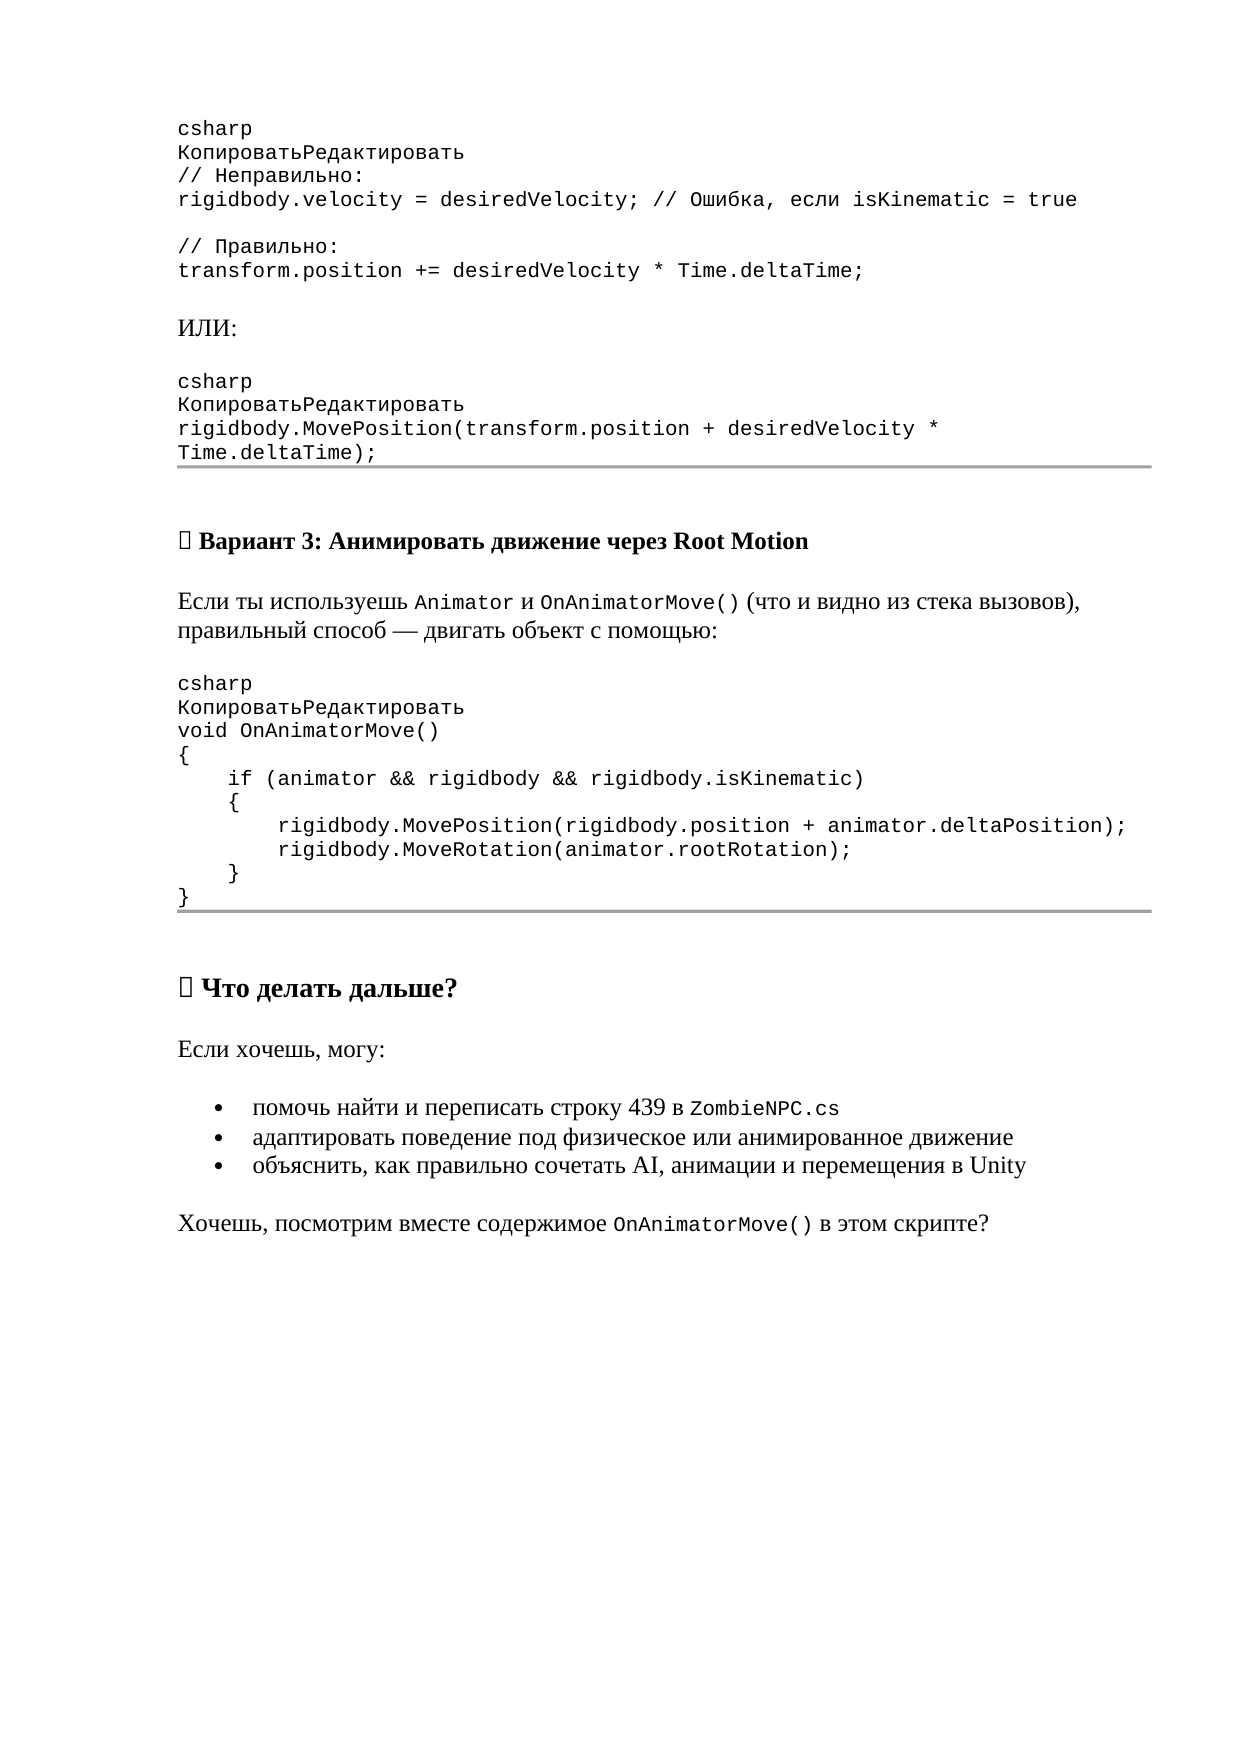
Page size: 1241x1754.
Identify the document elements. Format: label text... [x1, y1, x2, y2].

text { [177, 744, 1152, 768]
text csharp [177, 118, 1152, 142]
list адаптировать поведение под физическое или анимированное движение [215, 1122, 1152, 1151]
text void OnAnimatorMove() [177, 721, 1152, 744]
text csharp [177, 673, 1152, 697]
text Если хочешь, могу: [177, 1034, 1152, 1063]
text ИЛИ: [177, 313, 1152, 342]
text if (animator && rigidbody && rigidbody.isKinematic) [177, 768, 1152, 791]
text // Правильно: [177, 236, 1152, 260]
text rigidbody.MovePosition(transform.position + desiredVelocity * Time.deltaTime); [177, 418, 1152, 465]
list объяснить, как правильно сочетать AI, анимации и перемещения в Unity [215, 1151, 1152, 1179]
text csharp [177, 371, 1152, 394]
text 🔧 Вариант 3: Анимировать движение через Root Motion [177, 522, 1152, 557]
text rigidbody.velocity = desiredVelocity; // Ошибка, если isKinematic = true [177, 189, 1152, 213]
text } [177, 886, 1152, 909]
text КопироватьРедактировать [177, 697, 1152, 721]
text transform.position += desiredVelocity * Time.deltaTime; [177, 260, 1152, 284]
text Если ты используешь Animator и OnAnimatorMove() (что и видно из стека вызовов), правильный способ — двигать объект с помощью: [177, 586, 1152, 644]
text Хочешь, посмотрим вместе содержимое OnAnimatorMove() в этом скрипте? [177, 1208, 1152, 1238]
text } [177, 862, 1152, 886]
text // Неправильно: [177, 165, 1152, 189]
text КопироватьРедактировать [177, 142, 1152, 165]
list помочь найти и переписать строку 439 в ZombieNPC.cs [215, 1092, 1152, 1122]
text { [177, 791, 1152, 815]
text rigidbody.MoveRotation(animator.rootRotation); [177, 839, 1152, 862]
text КопироватьРедактировать [177, 394, 1152, 418]
text rigidbody.MovePosition(rigidbody.position + animator.deltaPosition); [177, 815, 1152, 839]
text 💬 Что делать дальше? [177, 967, 1152, 1005]
